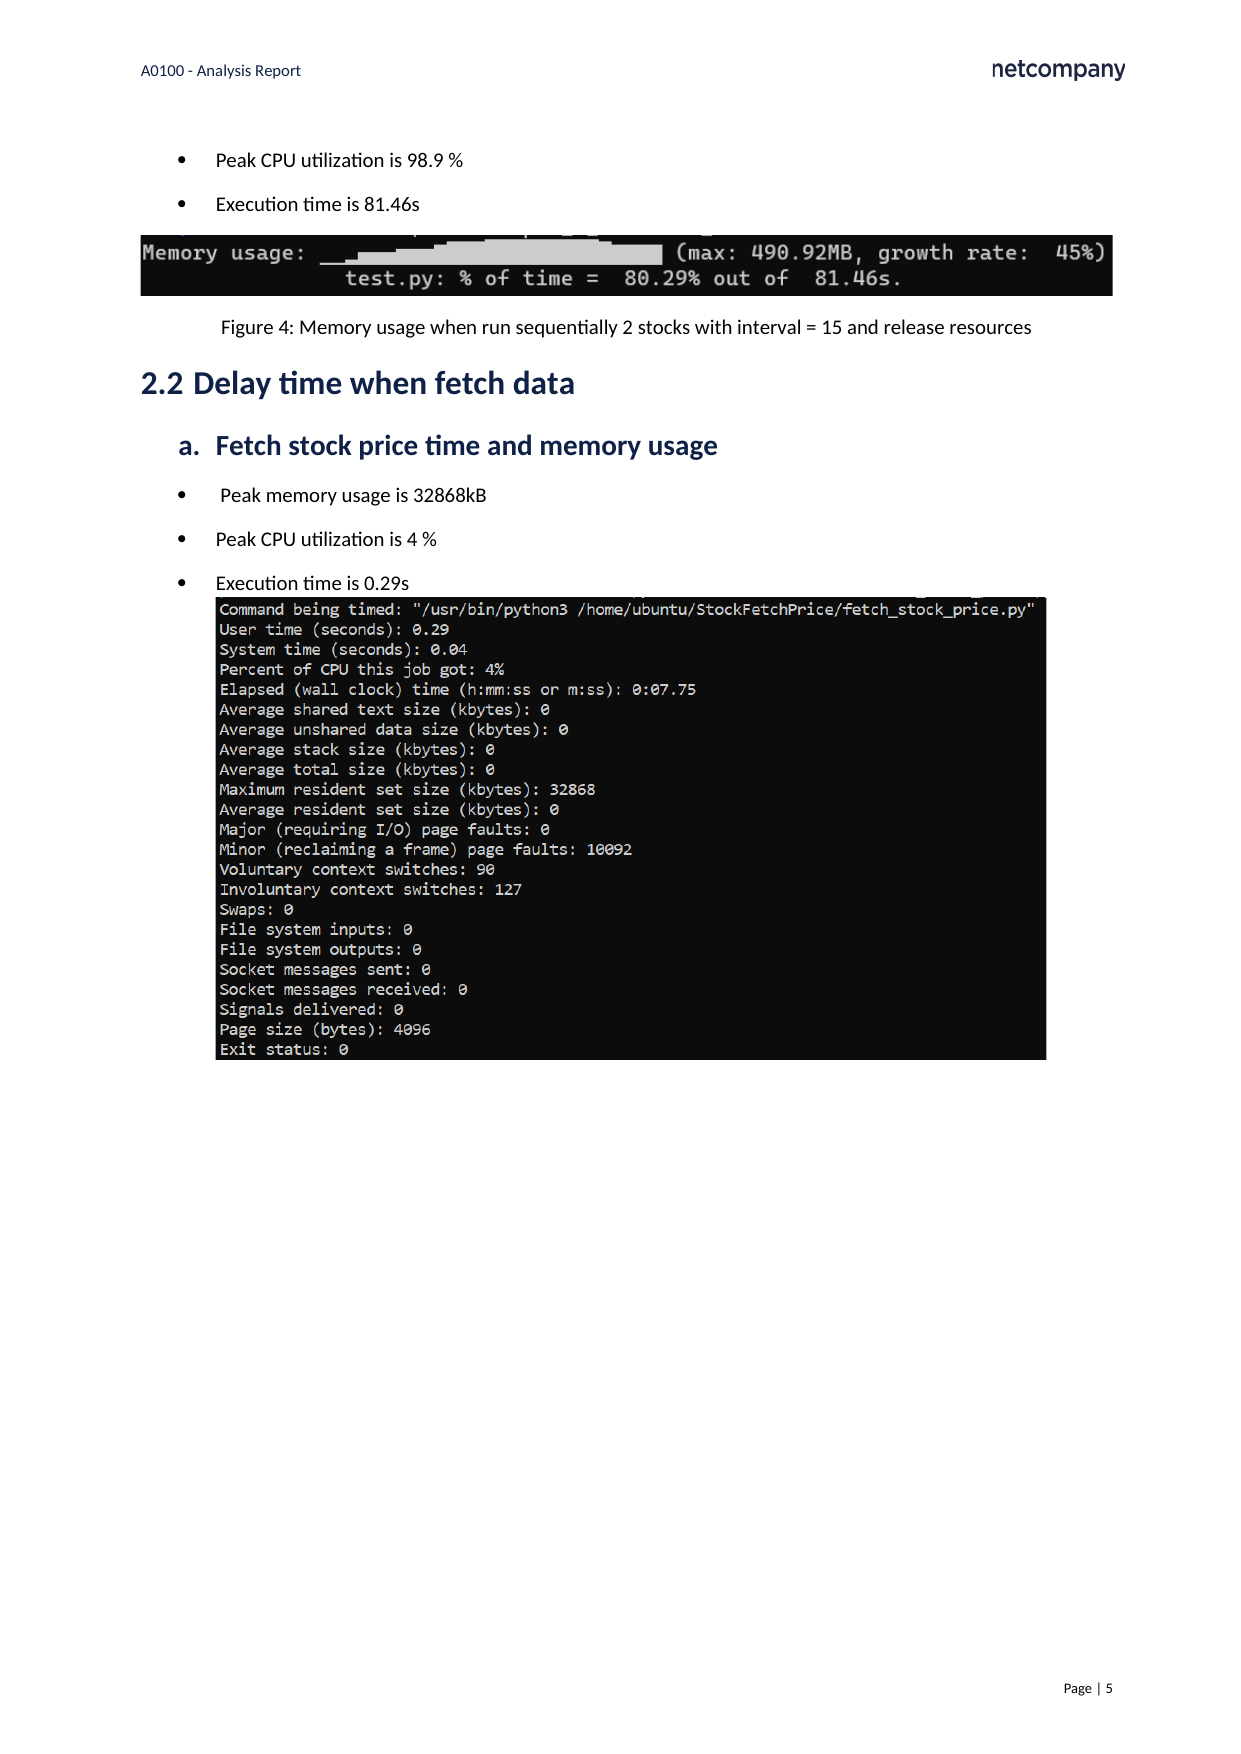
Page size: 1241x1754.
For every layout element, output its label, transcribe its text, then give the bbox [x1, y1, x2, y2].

list Peak memory usage is 32868kB [178, 482, 1113, 507]
list Peak CPU utilization is 4 % [178, 526, 1113, 552]
subtitle Delay time when fetch data [141, 362, 1113, 403]
picture [992, 60, 1125, 81]
picture [140, 235, 1113, 296]
list Peak CPU utilization is 98.9 % [178, 147, 1113, 172]
subtitle Fetch stock price time and memory usage [178, 427, 1113, 463]
list Execution time is 81.46s [178, 191, 1113, 216]
picture [215, 597, 1047, 1060]
